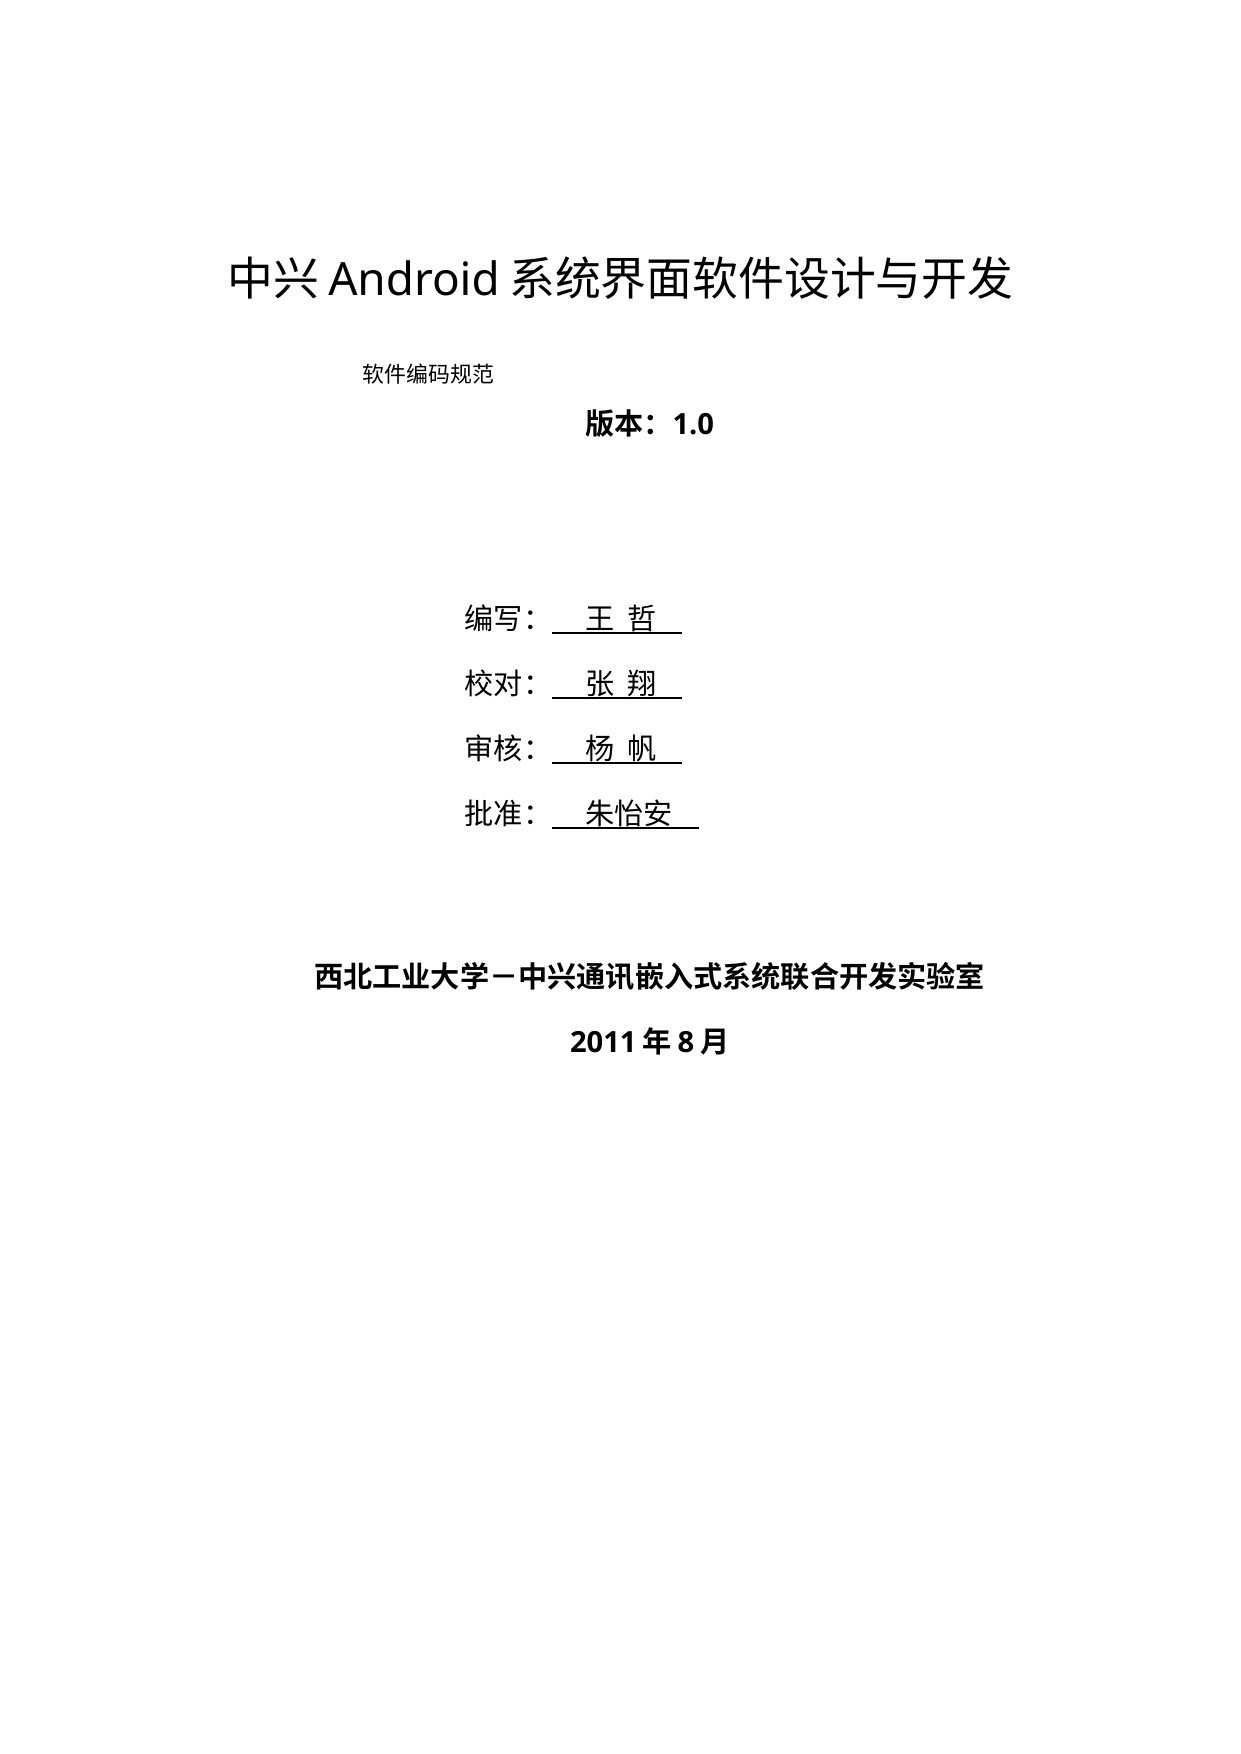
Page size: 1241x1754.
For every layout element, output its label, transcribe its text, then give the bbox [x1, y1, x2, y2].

text 西北工业大学－中兴通讯嵌入式系统联合开发实验室 [187, 942, 1053, 1007]
text 审核： [187, 714, 1053, 779]
text 中兴Android系统界面软件设计与开发 [187, 227, 1053, 324]
text 2011年8月 [187, 1007, 1053, 1072]
text 校对： [187, 649, 1053, 714]
text 编写： [187, 584, 1053, 649]
text 批准： [187, 779, 1053, 844]
text 版本： [187, 389, 1053, 454]
